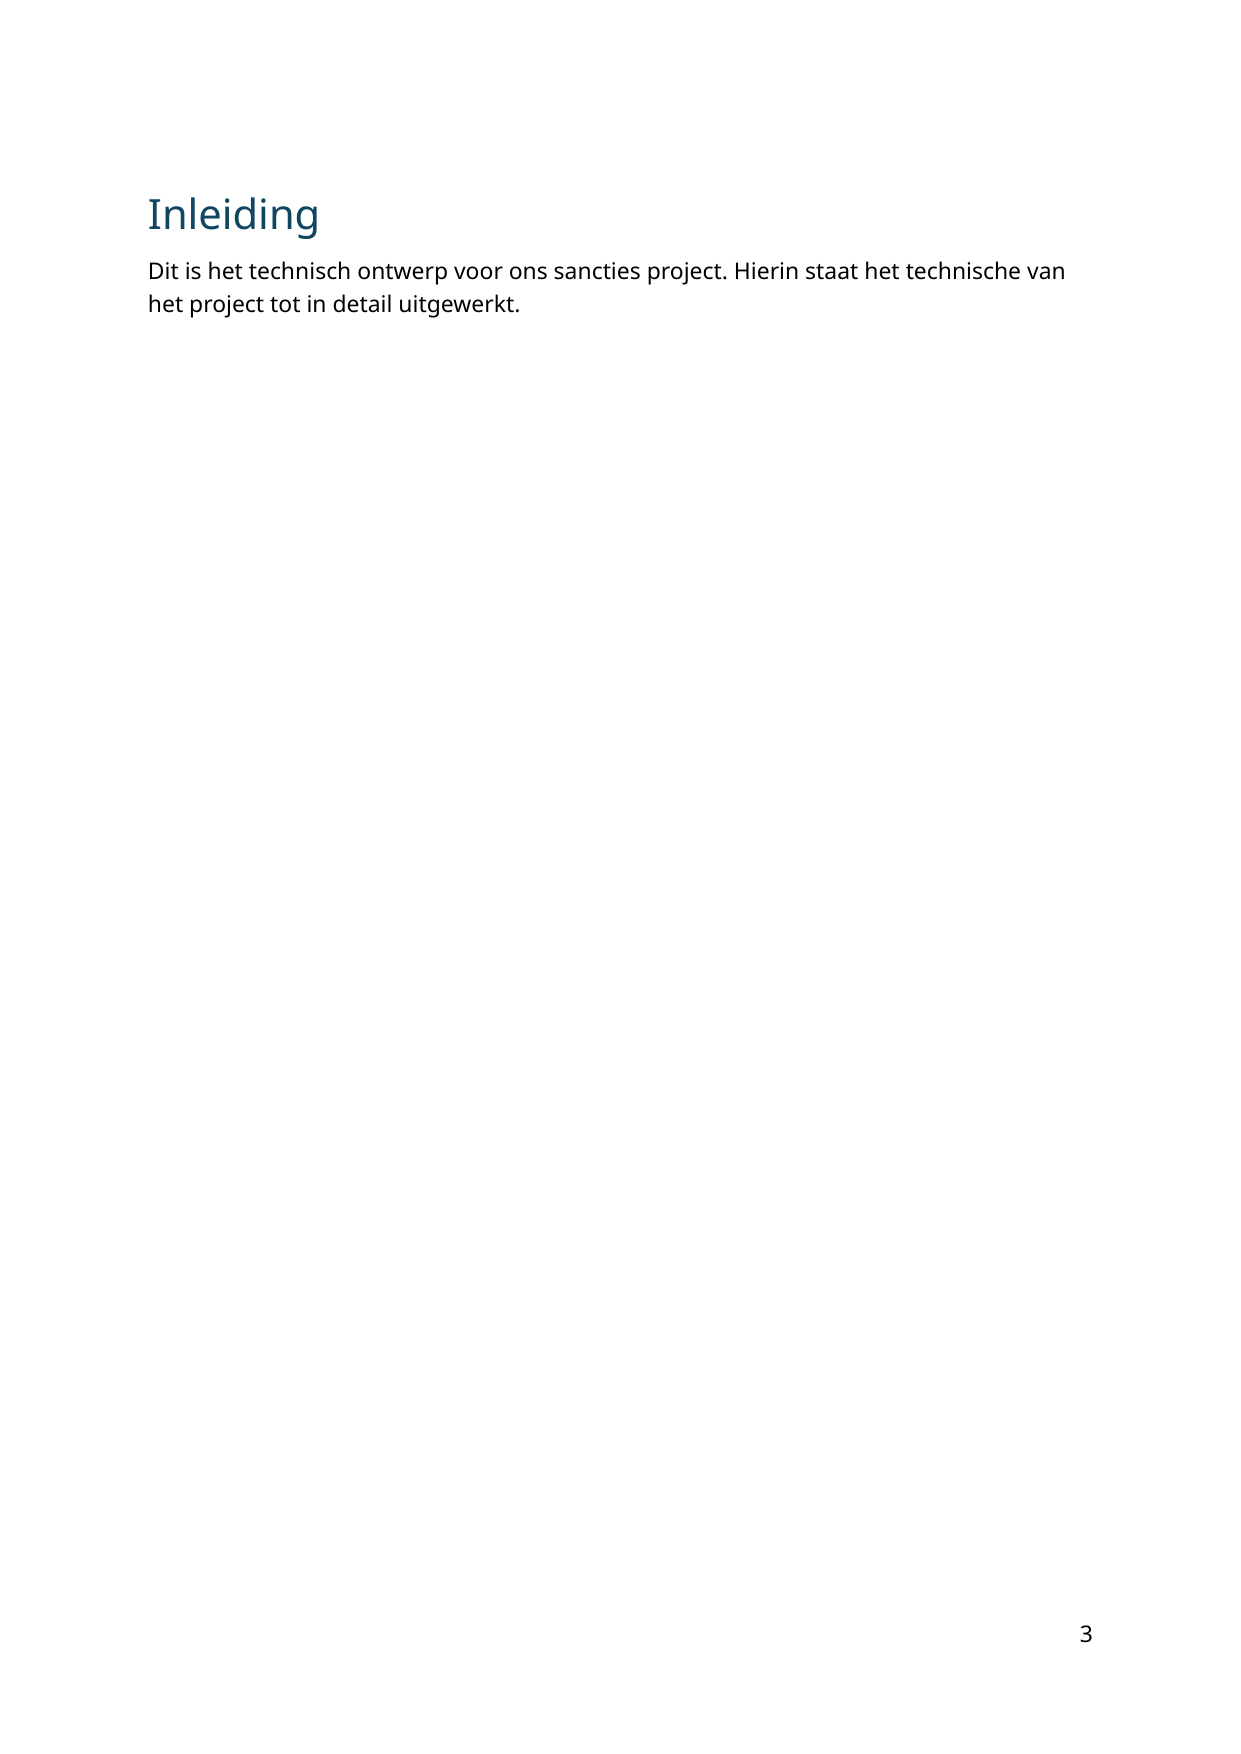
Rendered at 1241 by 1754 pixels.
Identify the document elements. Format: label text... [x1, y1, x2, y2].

text Dit is het technisch ontwerp voor ons sancties project. Hierin staat het technische van het project tot in detail uitgewerkt. [148, 255, 1093, 320]
subtitle Inleiding [148, 185, 1093, 242]
